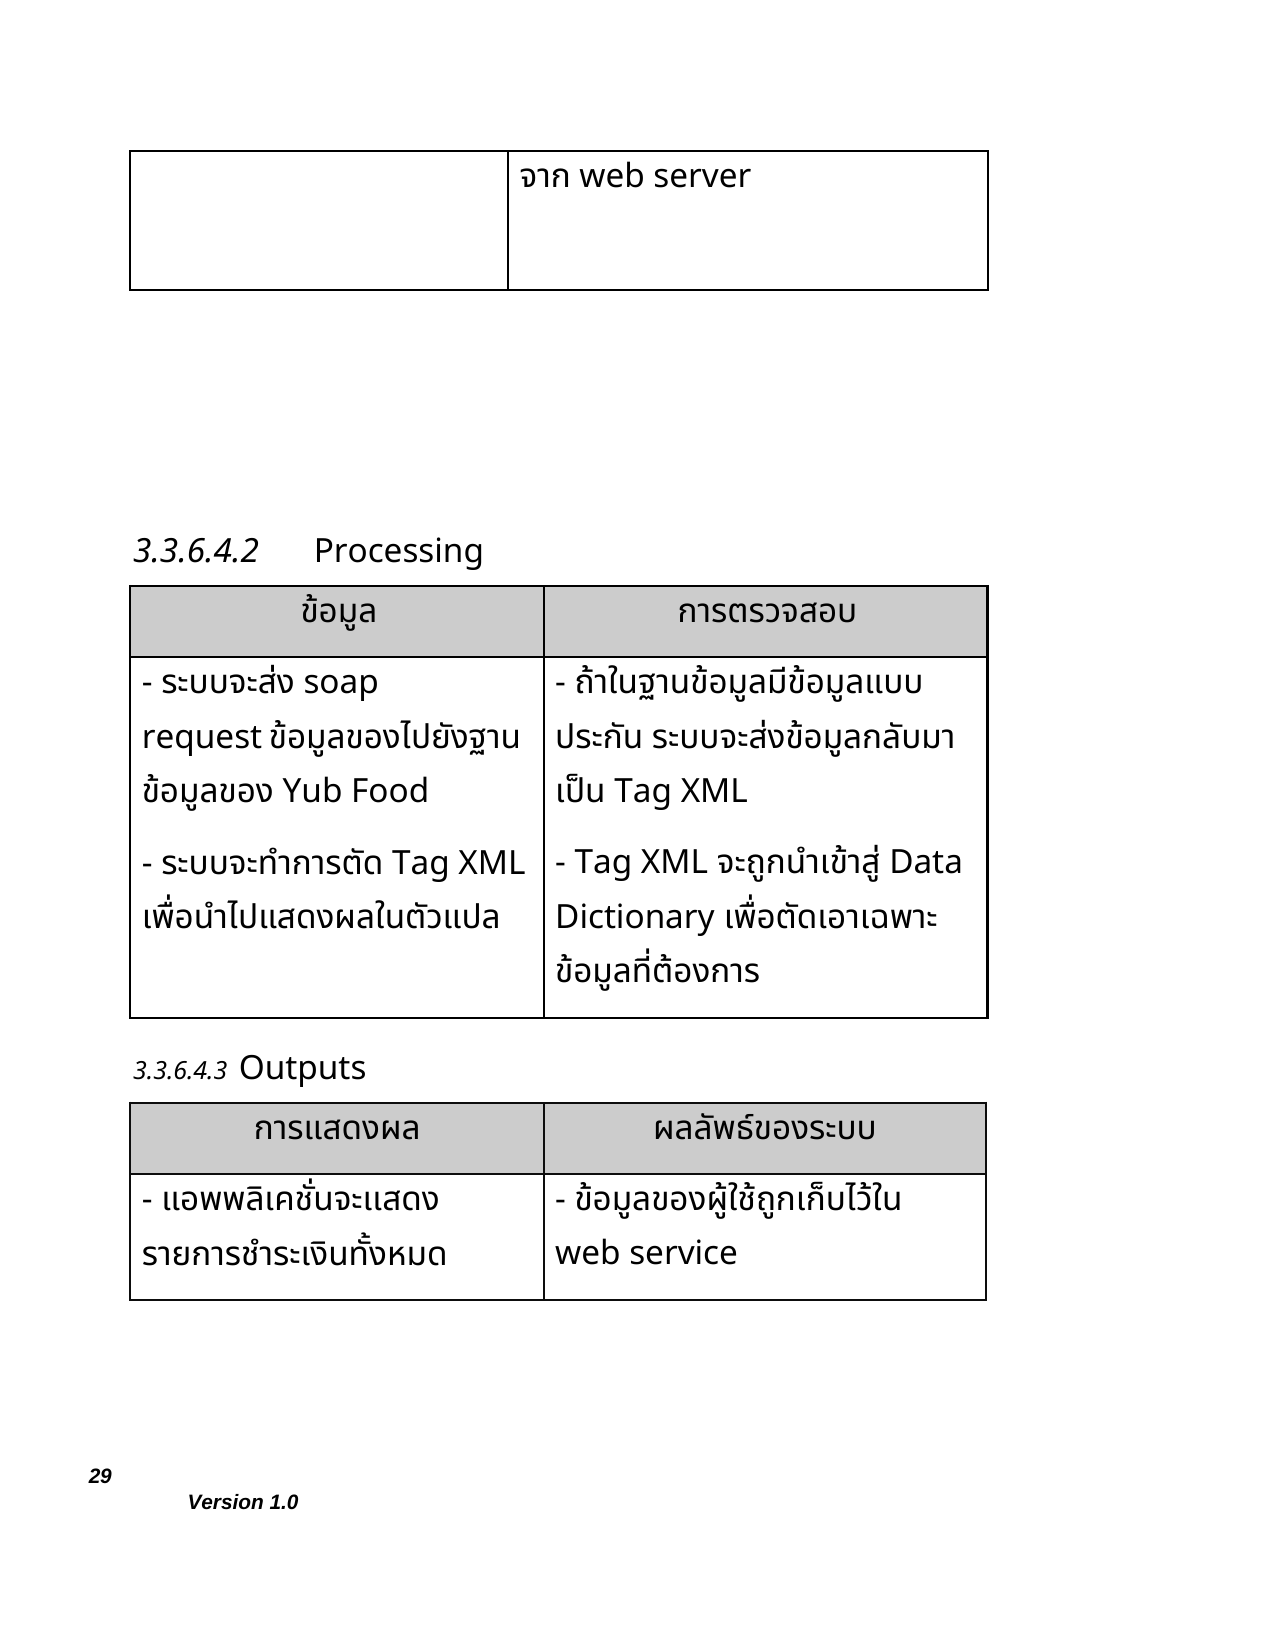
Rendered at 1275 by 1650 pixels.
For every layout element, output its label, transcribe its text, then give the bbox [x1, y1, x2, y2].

table_header ผลลัพธ์ของระบบ [545, 1104, 985, 1173]
table_cell - ข้อมูลของผู้ใช้ถูกเก็บไว้ใน web service [545, 1175, 985, 1299]
subtitle Outputs [133, 1044, 1171, 1089]
table_header การแสดงผล [131, 1104, 543, 1173]
table_cell - ถ้าในฐานข้อมูลมีข้อมูลแบบประกัน ระบบจะส่งข้อมูลกลับมาเป็น Tag XML - Tag XML จะถูกนำเข้าสู่ Data Dictionary เพื่อตัดเอาเฉพาะข้อมูลที่ต้องการ [545, 658, 986, 1017]
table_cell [509, 152, 987, 288]
table_header การตรวจสอบ [545, 587, 986, 656]
table_cell - แอพพลิเคชั่นจะเเสดงรายการชำระเงินทั้งหมด [131, 1175, 543, 1299]
table_cell [131, 152, 507, 288]
table_cell - ระบบจะส่ง soap requestข้อมูลของไปยังฐานข้อมูลของ Yub Food - ระบบจะทำการตัด Tag XML เพื่อนำไปแสดงผลในตัวแปล [131, 658, 543, 1017]
subtitle Processing [133, 527, 1171, 572]
table_header ข้อมูล [131, 587, 543, 656]
